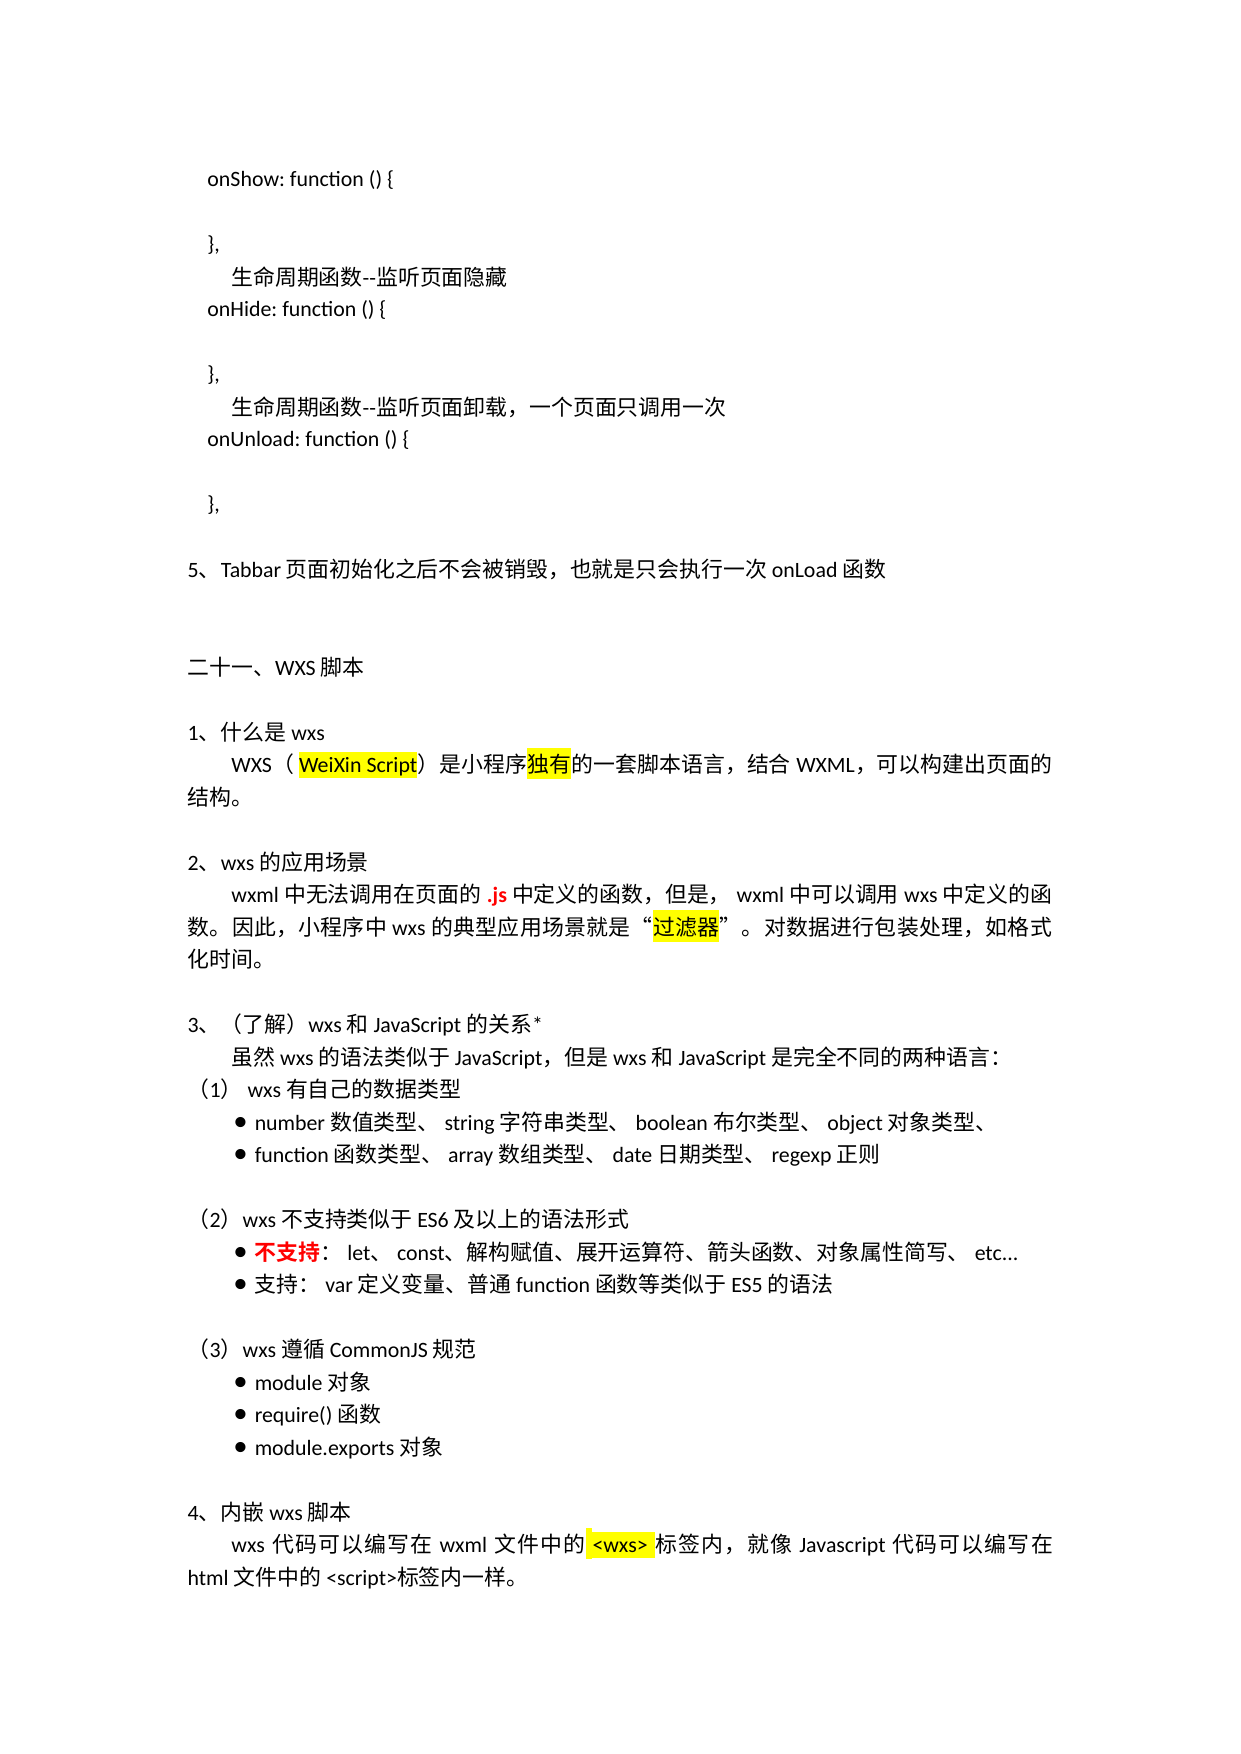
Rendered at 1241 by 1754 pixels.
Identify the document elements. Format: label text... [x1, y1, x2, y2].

text ⚫ module 对象 [187, 1364, 1053, 1397]
text onShow: function () { [187, 162, 1053, 194]
text 1、什么是 wxs [187, 714, 1053, 747]
text ⚫ require() 函数 [187, 1397, 1053, 1429]
text （2）wxs 不支持类似于 ES6 及以上的语法形式 [187, 1202, 1053, 1234]
text （1） wxs 有自己的数据类型 [187, 1072, 1053, 1104]
text 生命周期函数--监听页面卸载，一个页面只调用一次 [187, 389, 1053, 422]
text ⚫ function 函数类型、 array 数组类型、 date 日期类型、 regexp 正则 [187, 1137, 1053, 1169]
text 3、（了解）wxs 和 JavaScript 的关系* [187, 1007, 1053, 1039]
text 5、Tabbar页面初始化之后不会被销毁，也就是只会执行一次 onLoad 函数 [187, 552, 1053, 584]
text 二十一、WXS 脚本 [187, 649, 1053, 682]
text ⚫ number 数值类型、 string 字符串类型、 boolean 布尔类型、 object 对象类型、 [187, 1104, 1053, 1137]
text onUnload: function () { [187, 422, 1053, 454]
text 2、wxs 的应用场景 [187, 844, 1053, 877]
text 生命周期函数--监听页面隐藏 [187, 259, 1053, 292]
text （3）wxs 遵循 CommonJS 规范 [187, 1332, 1053, 1364]
text ⚫ 支持： var 定义变量、普通 function 函数等类似于 ES5 的语法 [187, 1267, 1053, 1299]
text 虽然 wxs 的语法类似于 JavaScript，但是 wxs 和 JavaScript 是完全不同的两种语言： [187, 1039, 1053, 1072]
text onHide: function () { [187, 292, 1053, 324]
text ⚫ module.exports 对象 [187, 1429, 1053, 1462]
text }, [187, 487, 1053, 519]
text wxml 中无法调用在页面的 .js 中定义的函数，但是， wxml 中可以调用 wxs 中定义的函数。因此，小程序中wxs 的典型应用场景就是“过滤器”。对数据进行包装处理，如格式化时间。 [187, 877, 1053, 974]
text WXS（ WeiXin Script）是小程序独有的一套脚本语言，结合 WXML，可以构建出页面的结构。 [187, 747, 1053, 812]
text ⚫ 不支持： let、 const、解构赋值、展开运算符、箭头函数、对象属性简写、 etc... [187, 1234, 1053, 1267]
text 4、内嵌 wxs 脚本 [187, 1494, 1053, 1527]
text wxs 代码可以编写在 wxml 文件中的 <wxs> 标签内，就像 Javascript 代码可以编写在 html 文件中的 <script>标签内一样。 [187, 1527, 1053, 1592]
text }, [187, 227, 1053, 259]
text }, [187, 357, 1053, 389]
